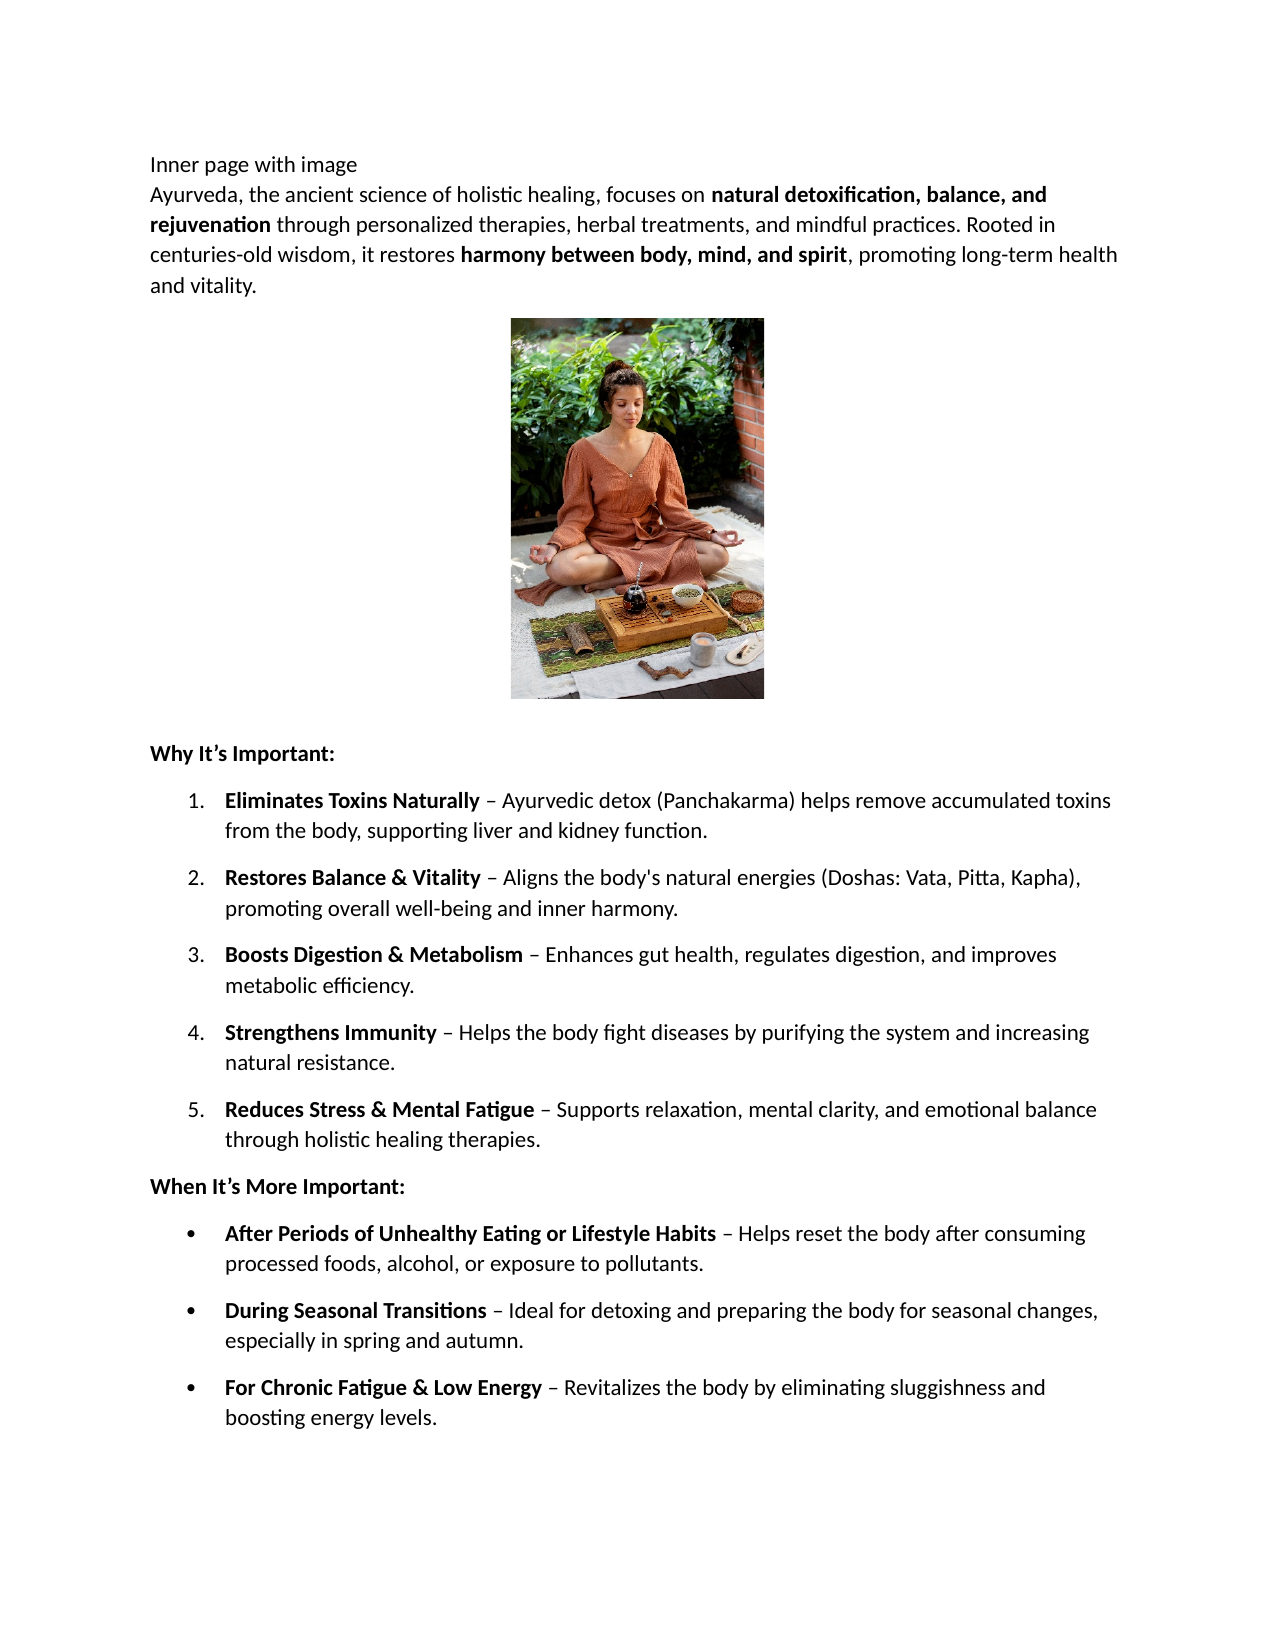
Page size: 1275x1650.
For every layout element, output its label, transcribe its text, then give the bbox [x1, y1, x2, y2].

list After Periods of Unhealthy Eating or Lifestyle Habits – Helps reset the body after consuming processed foods, alcohol, or exposure to pollutants. [187, 1219, 1125, 1277]
text When It’s More Important: [150, 1172, 1125, 1200]
list Strengthens Immunity – Helps the body fight diseases by purifying the system and increasing natural resistance. [187, 1018, 1125, 1076]
list Boosts Digestion & Metabolism – Enhances gut health, regulates digestion, and improves metabolic efficiency. [187, 941, 1125, 999]
list For Chronic Fatigue & Low Energy – Revitalizes the body by eliminating sluggishness and boosting energy levels. [187, 1373, 1125, 1431]
list Restores Balance & Vitality – Aligns the body's natural energies (Doshas: Vata, Pitta, Kapha), promoting overall well-being and inner harmony. [187, 863, 1125, 922]
picture [510, 318, 765, 699]
list Eliminates Toxins Naturally – Ayurvedic detox (Panchakarma) helps remove accumulated toxins from the body, supporting liver and kidney function. [187, 786, 1125, 845]
text Why It’s Important: [150, 739, 1125, 768]
list Reduces Stress & Mental Fatigue – Supports relaxation, mental clarity, and emotional balance through holistic healing therapies. [187, 1095, 1125, 1153]
list During Seasonal Transitions – Ideal for detoxing and preparing the body for seasonal changes, especially in spring and autumn. [187, 1296, 1125, 1354]
text Inner page with image Ayurveda, the ancient science of holistic healing, focuses on natural detoxification, balance, and rejuvenation through personalized therapies, herbal treatments, and mindful practices. Rooted in centuries-old wisdom, it restores harmony between body, mind, and spirit, promoting long-term health and vitality. [150, 150, 1125, 299]
